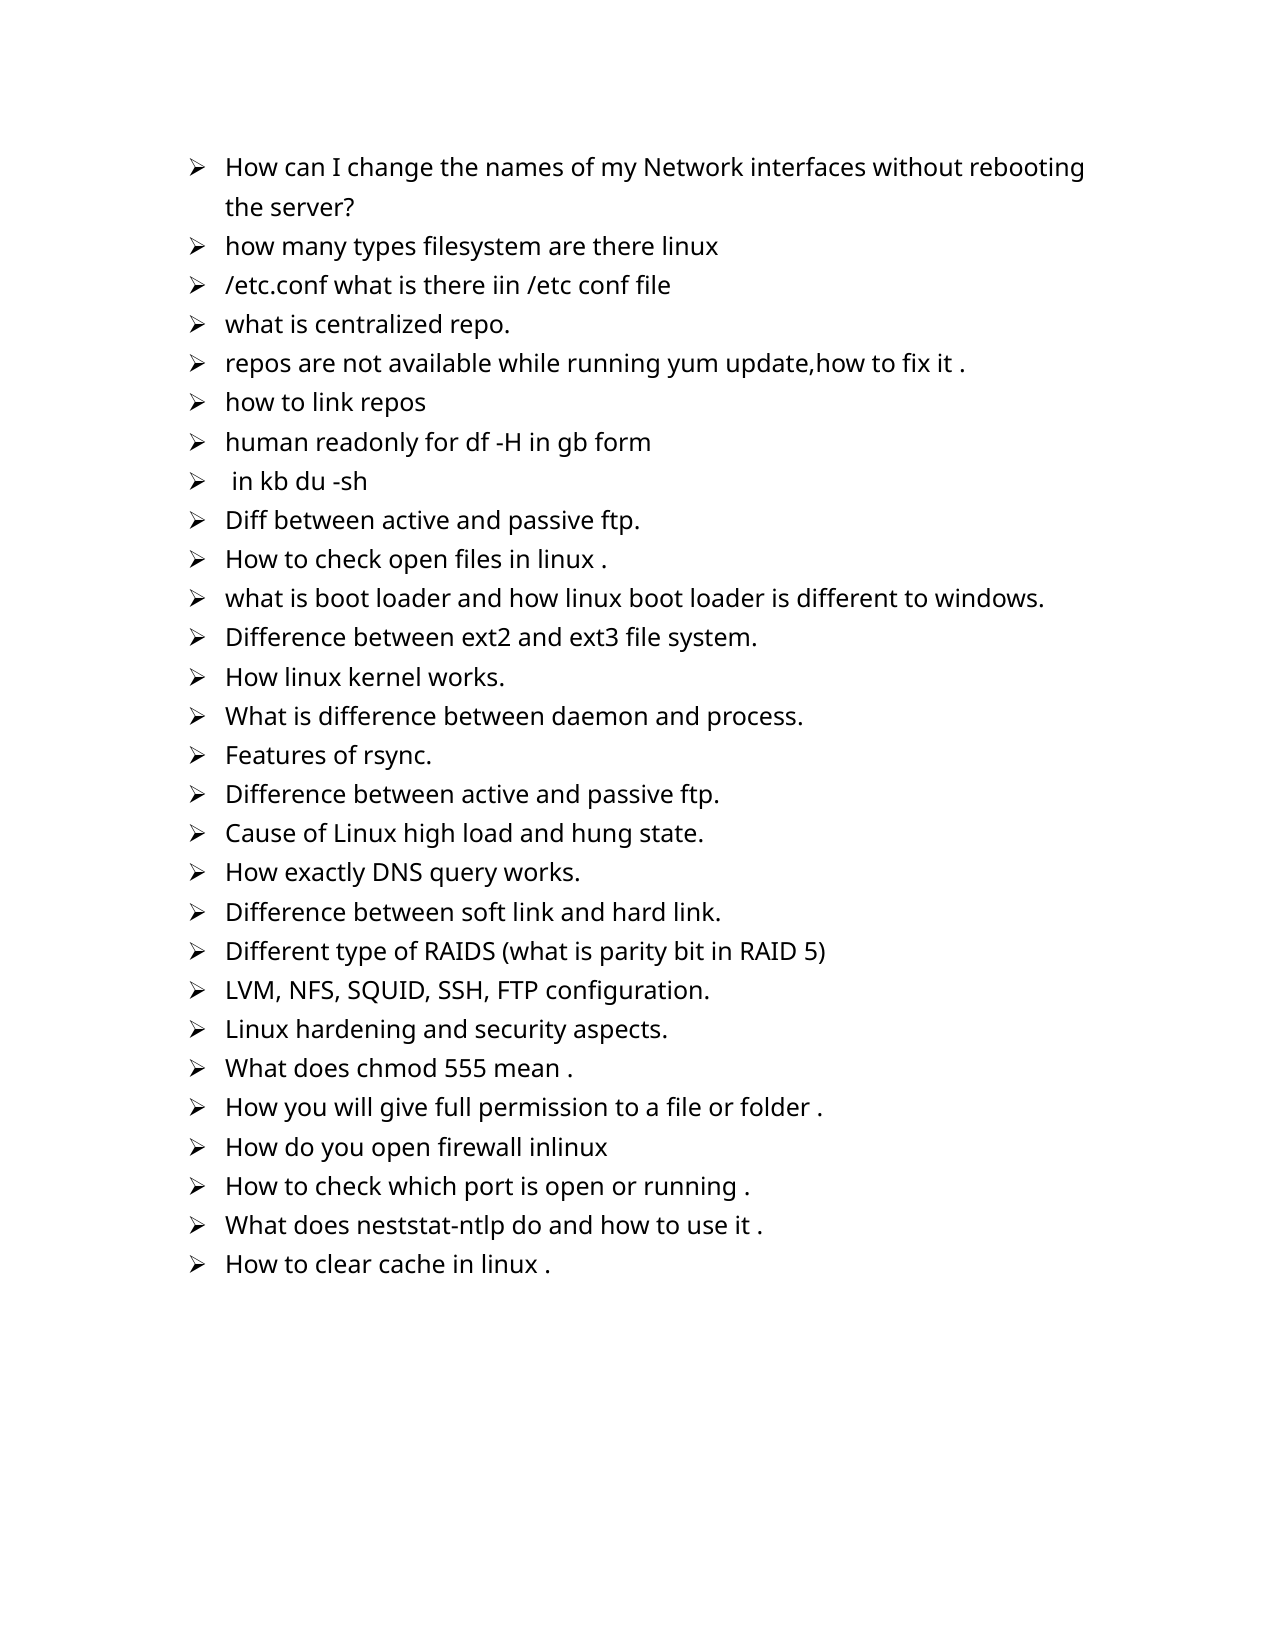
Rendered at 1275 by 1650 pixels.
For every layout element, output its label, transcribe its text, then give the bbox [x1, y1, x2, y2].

list what is centralized repo. [187, 307, 1125, 341]
list Different type of RAIDS (what is parity bit in RAID 5) [187, 933, 1125, 967]
list Diff between active and passive ftp. [187, 502, 1125, 537]
list What does neststat-ntlp do and how to use it . [187, 1207, 1125, 1242]
list Difference between active and passive ftp. [187, 777, 1125, 811]
list human readonly for df -H in gb form [187, 424, 1125, 458]
list Features of rsync. [187, 737, 1125, 772]
list Difference between soft link and hard link. [187, 894, 1125, 928]
list What is difference between daemon and process. [187, 698, 1125, 732]
list How to check which port is open or running . [187, 1168, 1125, 1202]
list How do you open firewall inlinux [187, 1129, 1125, 1163]
list How can I change the names of my Network interfaces without rebooting the server? [187, 150, 1125, 223]
list Difference between ext2 and ext3 file system. [187, 620, 1125, 654]
list /etc.conf what is there iin /etc conf file [187, 267, 1125, 302]
list repos are not available while running yum update,how to fix it . [187, 346, 1125, 380]
list what is boot loader and how linux boot loader is different to windows. [187, 581, 1125, 615]
list Linux hardening and security aspects. [187, 1012, 1125, 1046]
list How you will give full permission to a file or folder . [187, 1090, 1125, 1124]
list How to check open files in linux . [187, 542, 1125, 576]
list How to clear cache in linux . [187, 1247, 1125, 1281]
list What does chmod 555 mean . [187, 1051, 1125, 1085]
list Cause of Linux high load and hung state. [187, 816, 1125, 850]
list how many types filesystem are there linux [187, 228, 1125, 262]
list LVM, NFS, SQUID, SSH, FTP configuration. [187, 972, 1125, 1007]
list in kb du -sh [187, 463, 1125, 497]
list How linux kernel works. [187, 659, 1125, 693]
list how to link repos [187, 385, 1125, 419]
list How exactly DNS query works. [187, 855, 1125, 889]
